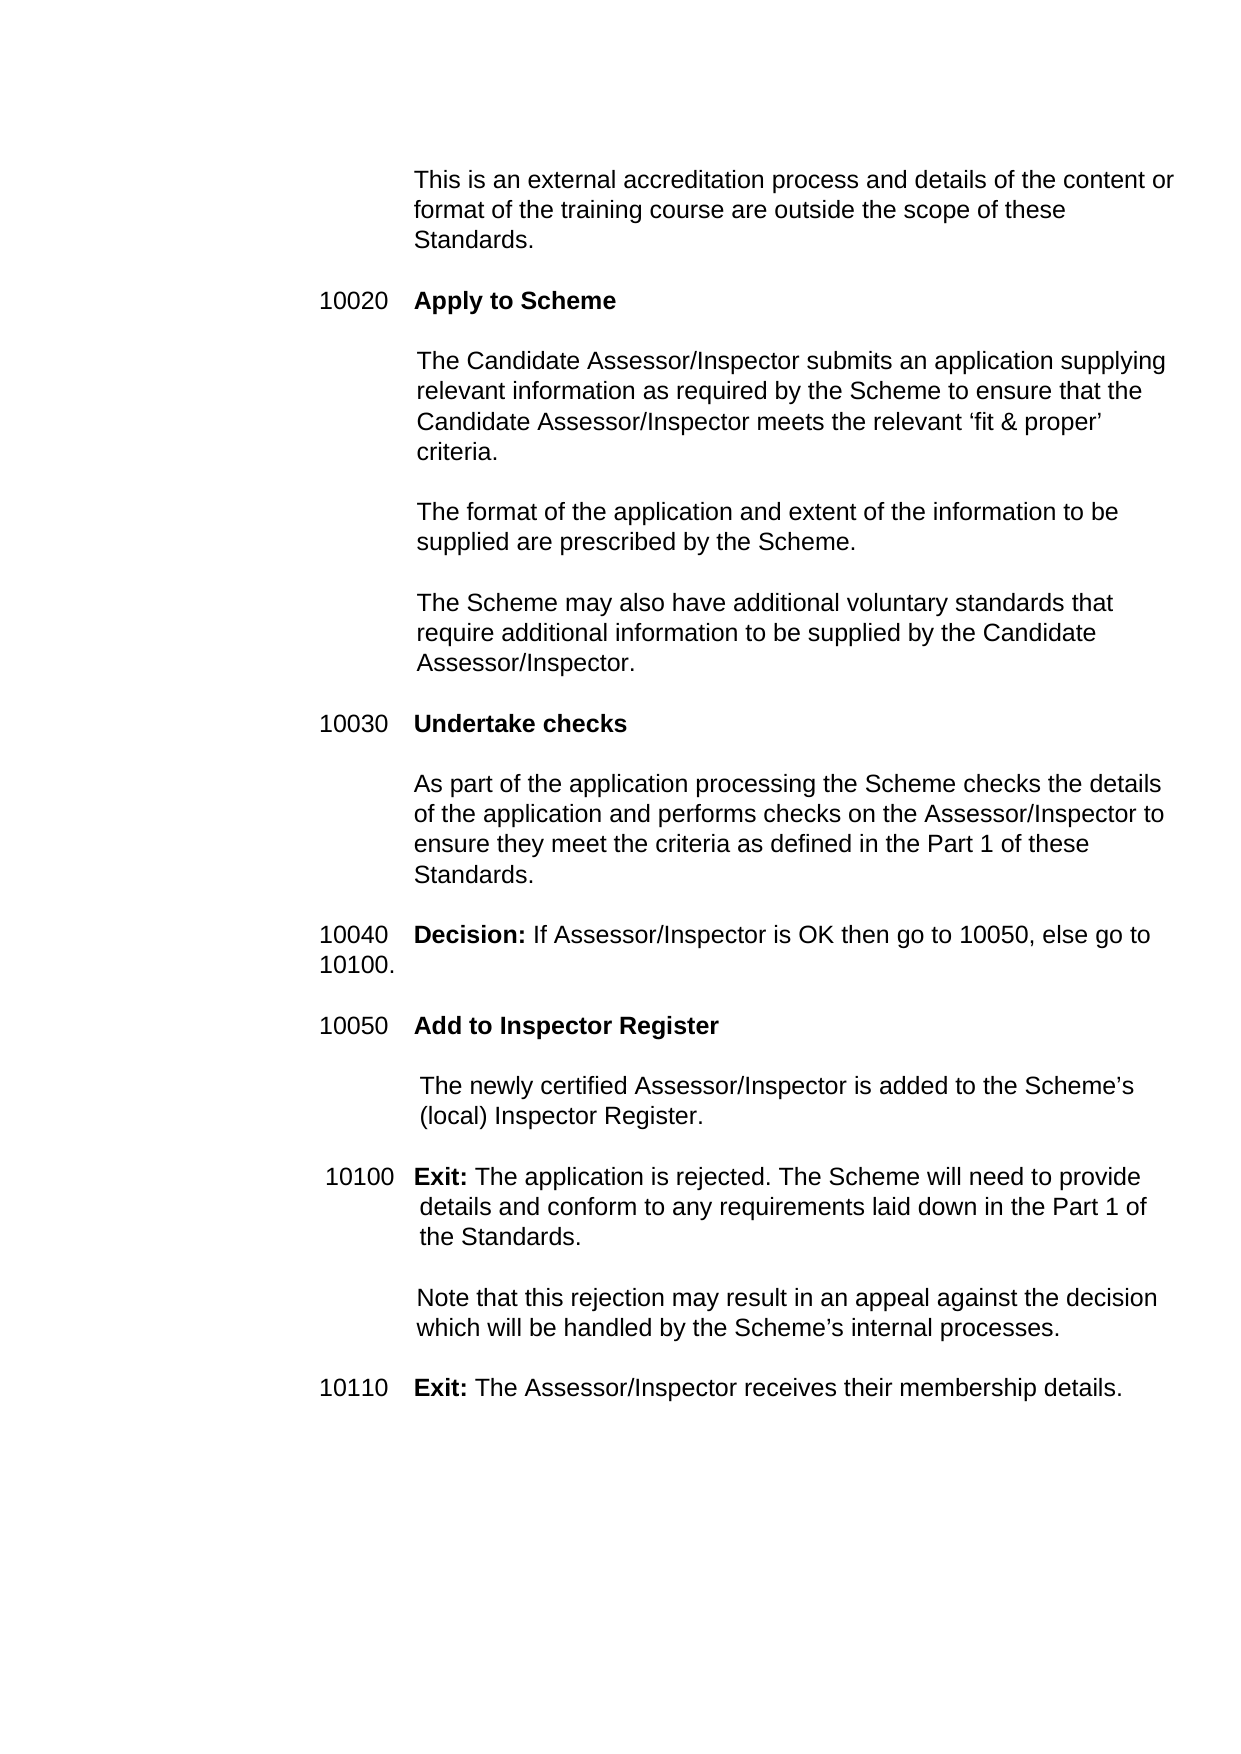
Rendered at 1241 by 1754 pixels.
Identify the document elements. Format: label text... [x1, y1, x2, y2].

text Note that this rejection may result in an appeal against the decision which will be handled by the Scheme’s internal processes. [416, 1281, 1181, 1342]
text 10100 Exit: The application is rejected. The Scheme will need to provide details and conform to any requirements laid down in the Part 1 of the Standards. [325, 1160, 1181, 1251]
text The Candidate Assessor/Inspector submits an application supplying relevant information as required by the Scheme to ensure that the Candidate Assessor/Inspector meets the relevant ‘fit & proper’ criteria. [416, 345, 1181, 466]
text 10110 Exit: The Assessor/Inspector receives their membership details. [319, 1372, 1181, 1402]
text 10040 Decision: If Assessor/Inspector is OK then go to 10050, else go to 10100. [319, 919, 1181, 979]
text The newly certified Assessor/Inspector is added to the Scheme’s (local) Inspector Register. [419, 1070, 1181, 1130]
text The format of the application and extent of the information to be supplied are prescribed by the Scheme. [323, 496, 1181, 556]
text 10050 Add to Inspector Register [319, 1009, 1181, 1039]
text As part of the application processing the Scheme checks the details of the application and performs checks on the Assessor/Inspector to ensure they meet the criteria as defined in the Part 1 of these Standards. [413, 768, 1181, 888]
text 10020 Apply to Scheme [319, 284, 1181, 314]
text This is an external accreditation process and details of the content or format of the training course are outside the scope of these Standards. [413, 163, 1181, 254]
text The Scheme may also have additional voluntary standards that require additional information to be supplied by the Candidate Assessor/Inspector. [323, 586, 1181, 677]
text 10030 Undertake checks [319, 707, 1181, 737]
